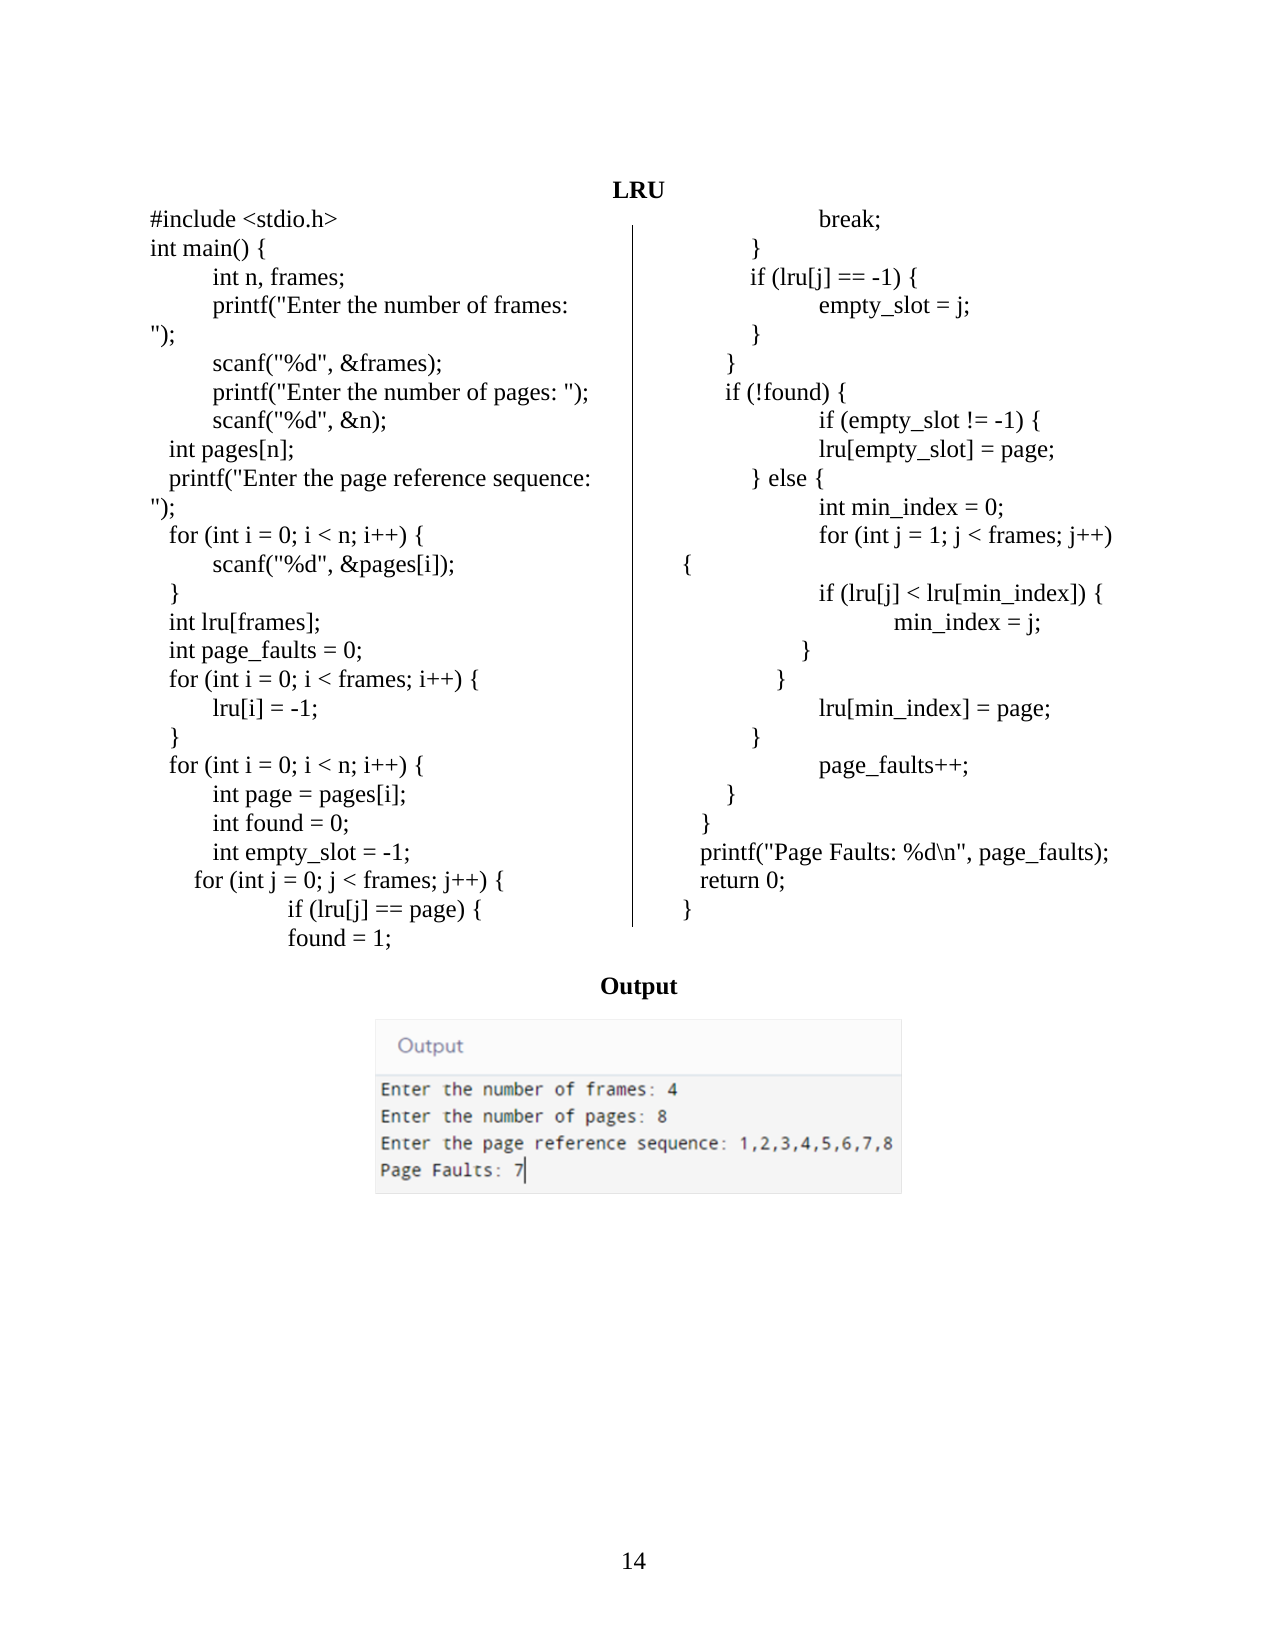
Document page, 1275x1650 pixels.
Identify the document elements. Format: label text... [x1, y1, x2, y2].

text printf("Enter the number of pages: "); [150, 377, 596, 405]
text int page = pages[i]; [150, 779, 596, 808]
text for (int j = 0; j < frames; j++) { [150, 865, 596, 894]
text } [150, 578, 596, 607]
text break; [681, 204, 1127, 233]
text } [681, 722, 1127, 750]
text scanf("%d", &n); [150, 405, 596, 434]
text if (empty_slot != -1) { [681, 405, 1127, 434]
text int main() { [150, 233, 596, 262]
text scanf("%d", &frames); [150, 348, 596, 377]
text } [681, 635, 1127, 664]
text } [681, 348, 1127, 377]
text if (lru[j] < lru[min_index]) { [681, 578, 1127, 607]
picture [374, 1018, 903, 1195]
text for (int i = 0; i < frames; i++) { [150, 664, 596, 693]
text page_faults++; [681, 750, 1127, 779]
text printf("Enter the number of frames: "); [150, 290, 596, 348]
text int empty_slot = -1; [150, 837, 596, 865]
text } [150, 722, 596, 750]
text } else { [681, 463, 1127, 492]
text empty_slot = j; [681, 290, 1127, 319]
text for (int i = 0; i < n; i++) { [150, 750, 596, 779]
text } [681, 779, 1127, 808]
text int page_faults = 0; [150, 635, 596, 664]
text lru[i] = -1; [150, 693, 596, 722]
text } [681, 319, 1127, 348]
text lru[empty_slot] = page; [681, 434, 1127, 463]
text int min_index = 0; [681, 492, 1127, 520]
text if (!found) { [681, 377, 1127, 405]
text } [681, 808, 1127, 837]
text } [681, 894, 1127, 923]
text Output [150, 971, 1127, 999]
text #include <stdio.h> [150, 204, 596, 233]
text for (int i = 0; i < n; i++) { [150, 520, 596, 549]
text int found = 0; [150, 808, 596, 837]
text lru[min_index] = page; [681, 693, 1127, 722]
text if (lru[j] == -1) { [681, 262, 1127, 290]
text for (int j = 1; j < frames; j++) { [681, 520, 1127, 578]
text } [681, 664, 1127, 693]
text scanf("%d", &pages[i]); [150, 549, 596, 578]
text int lru[frames]; [150, 607, 596, 635]
text LRU [150, 175, 1127, 204]
text int pages[n]; [150, 434, 596, 463]
text if (lru[j] == page) { [150, 894, 596, 923]
text return 0; [681, 865, 1127, 894]
text printf("Enter the page reference sequence: "); [150, 463, 596, 520]
text printf("Page Faults: %d\n", page_faults); [681, 837, 1127, 865]
text min_index = j; [681, 607, 1127, 635]
text } [681, 233, 1127, 262]
text found = 1; [150, 923, 596, 952]
text int n, frames; [150, 262, 596, 290]
